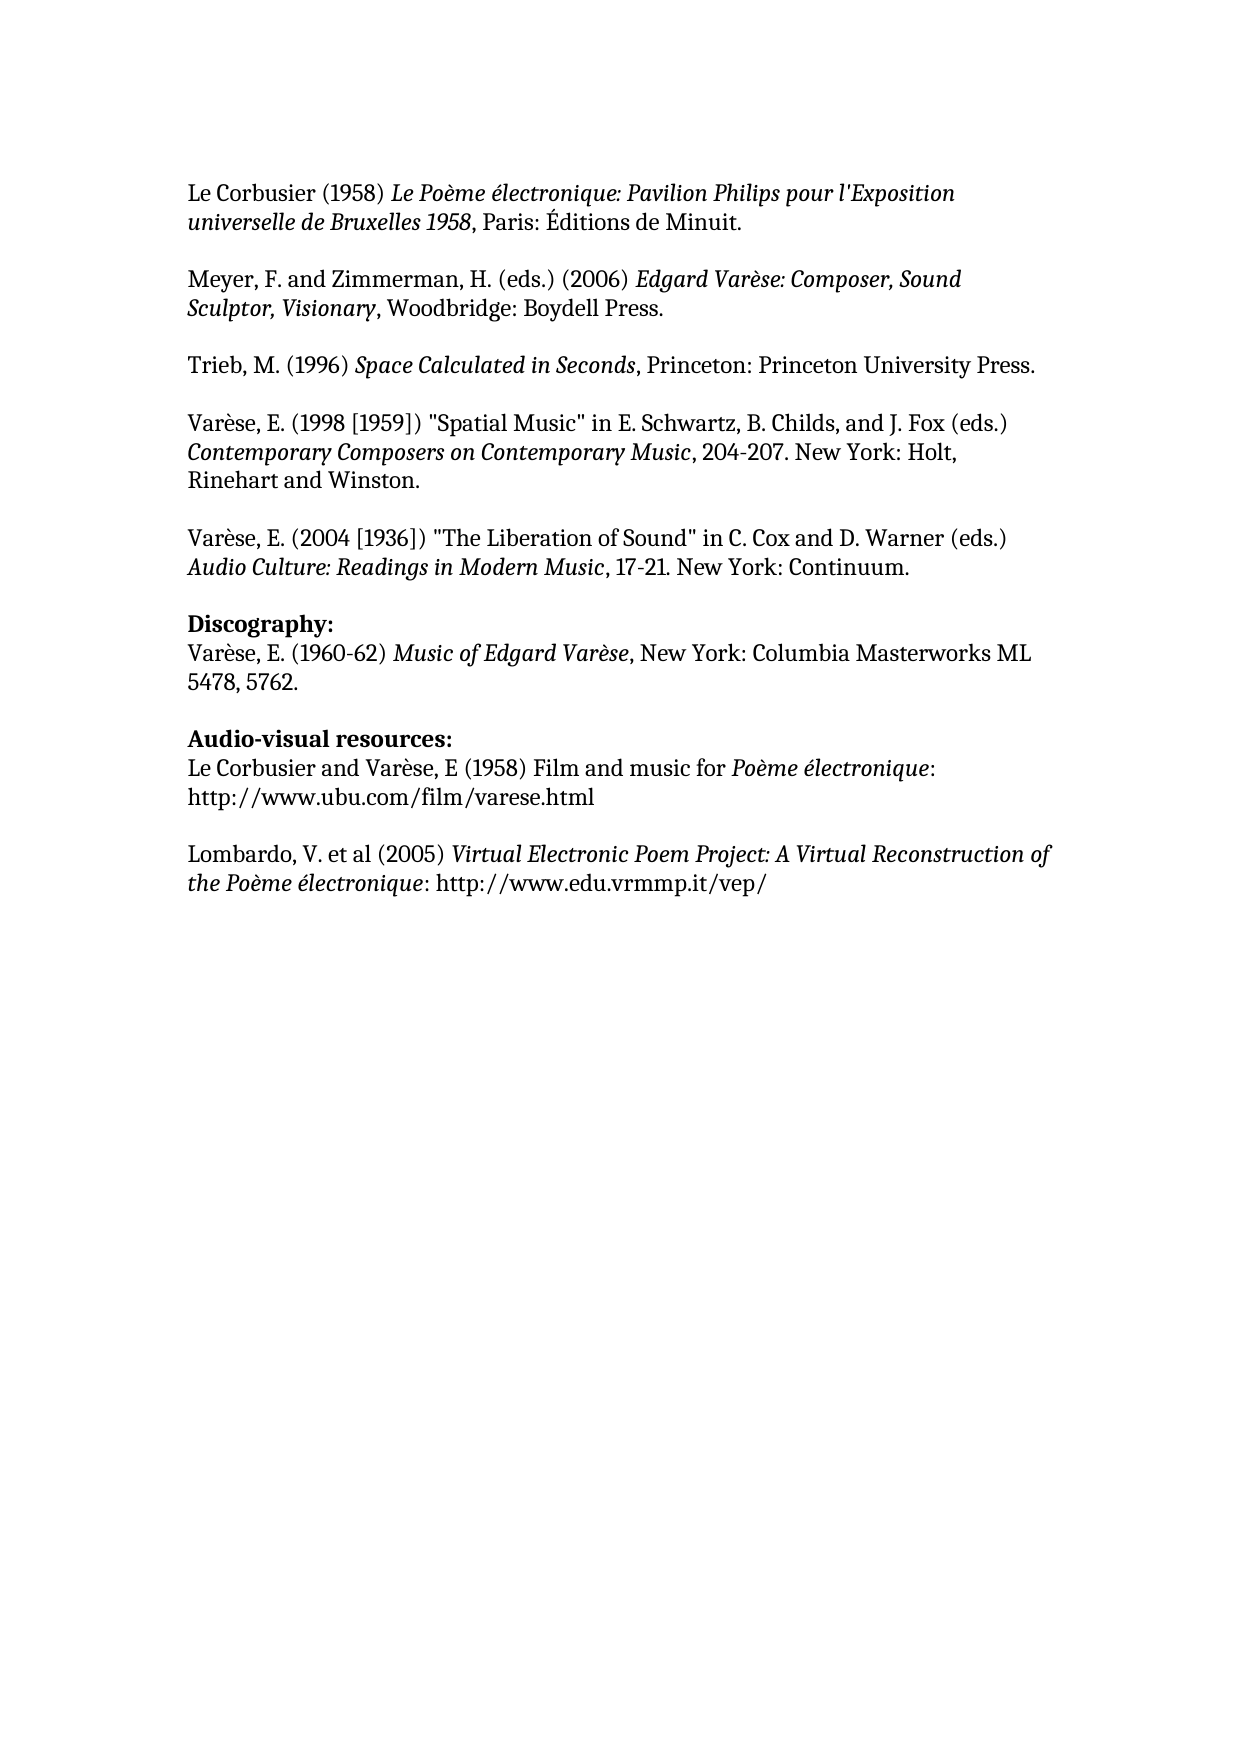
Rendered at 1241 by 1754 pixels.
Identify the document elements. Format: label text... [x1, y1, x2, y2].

text Discography: [187, 610, 1053, 639]
text Varèse, E. (2004 [1936]) "The Liberation of Sound" in C. Cox and D. Warner (eds.) Audio Culture: Readings in Modern Music, 17-21. New York: Continuum. [187, 524, 1053, 581]
text Audio-visual resources: [187, 725, 1053, 754]
text Le Corbusier and Varèse, E (1958) Film and music for Poème électronique: http://www.ubu.com/film/varese.html [187, 754, 1053, 811]
text Trieb, M. (1996) Space Calculated in Seconds, Princeton: Princeton University Press. [187, 351, 1053, 380]
text Varèse, E. (1998 [1959]) "Spatial Music" in E. Schwartz, B. Childs, and J. Fox (eds.) Contemporary Composers on Contemporary Music, 204-207. New York: Holt, Rinehart and Winston. [187, 409, 1053, 495]
text Le Corbusier (1958) Le Poème électronique: Pavilion Philips pour l'Exposition universelle de Bruxelles 1958, Paris: Éditions de Minuit. [187, 179, 1053, 236]
text Meyer, F. and Zimmerman, H. (eds.) (2006) Edgard Varèse: Composer, Sound Sculptor, Visionary, Woodbridge: Boydell Press. [187, 265, 1053, 322]
text Lombardo, V. et al (2005) Virtual Electronic Poem Project: A Virtual Reconstruction of the Poème électronique: http://www.edu.vrmmp.it/vep/ [187, 840, 1053, 897]
text Varèse, E. (1960-62) Music of Edgard Varèse, New York: Columbia Masterworks ML 5478, 5762. [187, 639, 1053, 696]
